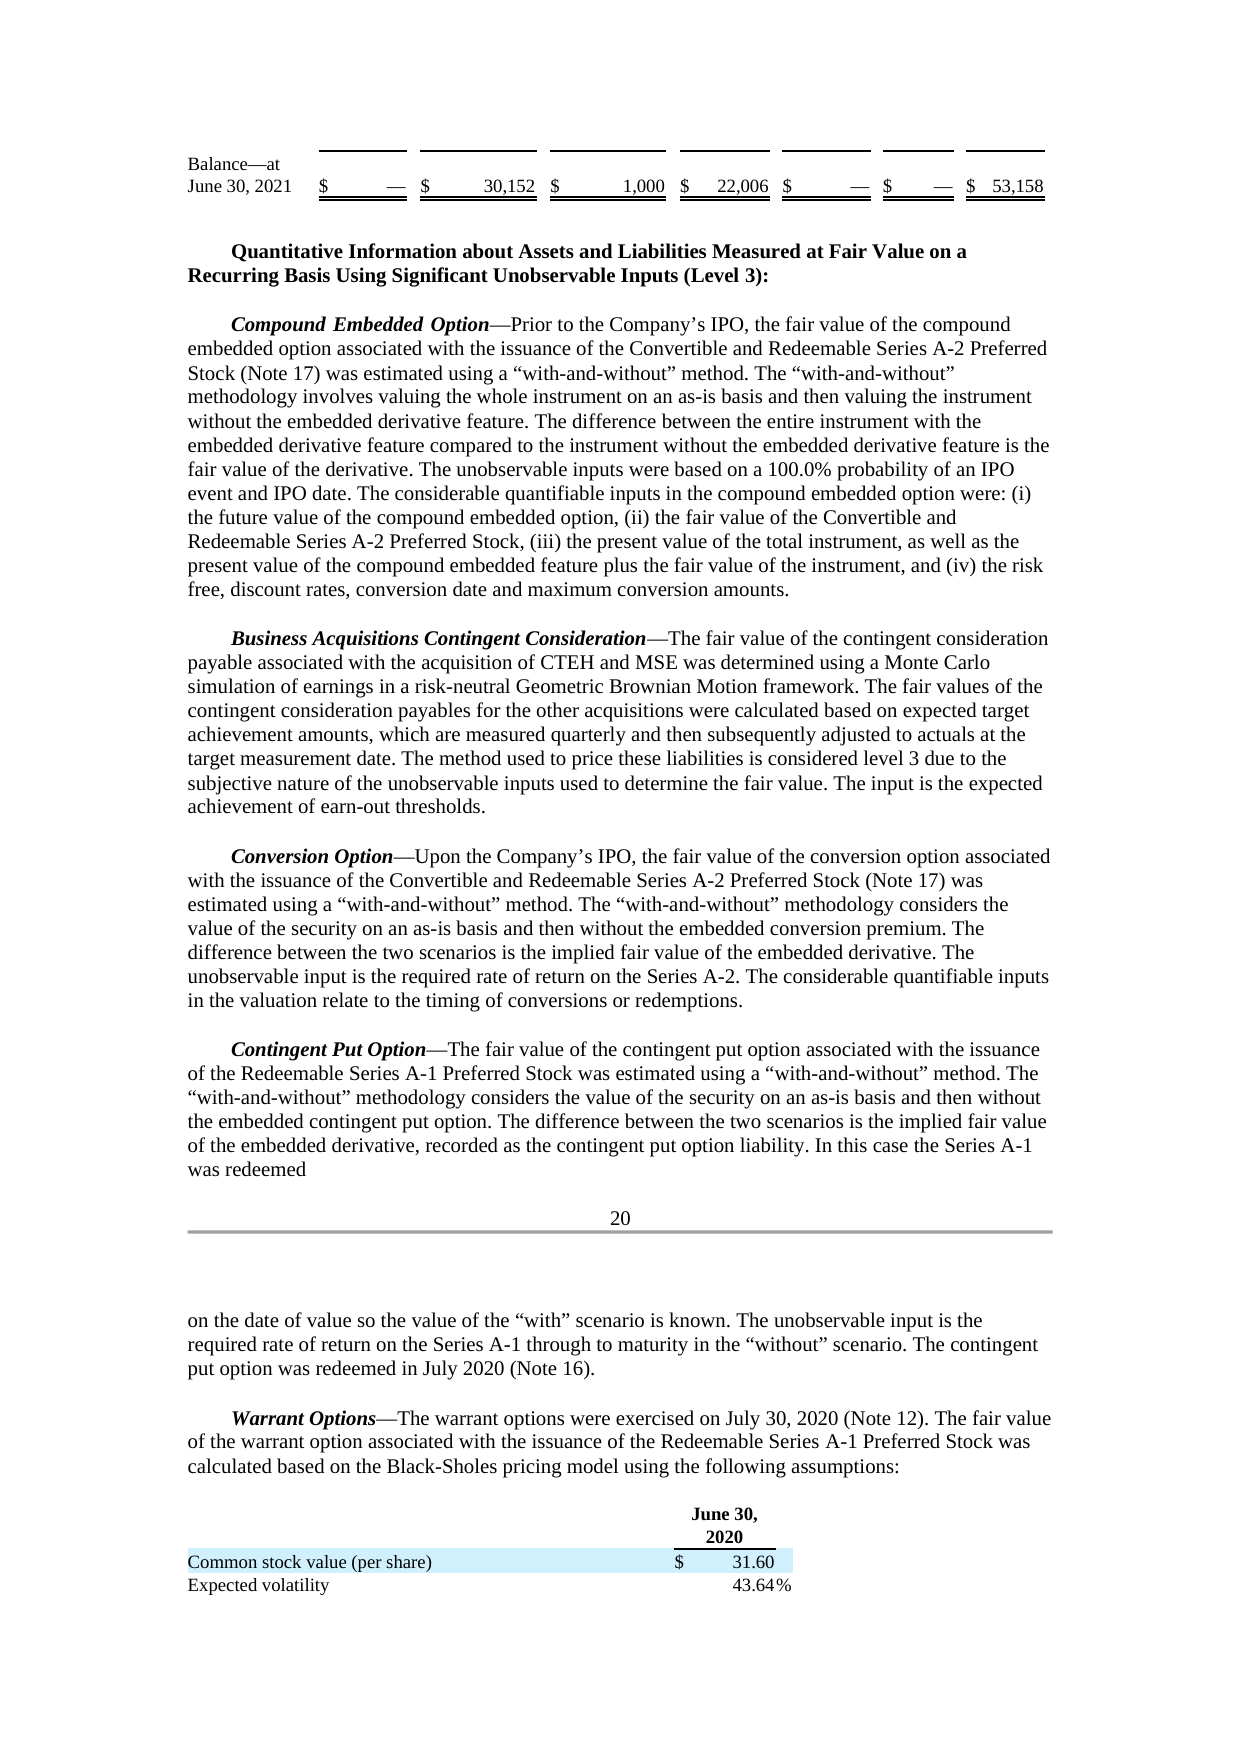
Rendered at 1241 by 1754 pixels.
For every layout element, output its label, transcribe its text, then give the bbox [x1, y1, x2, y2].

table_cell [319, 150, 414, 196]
text Business Acquisitions Contingent Consideration—The fair value of the contingent consideration payable associated with the acquisition of CTEH and MSE was determined using a Monte Carlo simulation of earnings in a risk-neutral Geometric Brownian Motion framework. The fair values of the contingent consideration payables for the other acquisitions were calculated based on expected target achievement amounts, which are measured quarterly and then subsequently adjusted to actuals at the target measurement date. The method used to price these liabilities is considered level 3 due to the subjective nature of the unobservable inputs used to determine the fair value. The input is the expected achievement of earn-out thresholds. [187, 626, 1053, 818]
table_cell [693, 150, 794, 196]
text Conversion Option—Upon the Company’s IPO, the fair value of the conversion option associated with the issuance of the Convertible and Redeemable Series A-2 Preferred Stock (Note 17) was estimated using a “with-and-without” method. The “with-and-without” methodology considers the value of the security on an as-is basis and then without the embedded conversion premium. The difference between the two scenarios is the implied fair value of the embedded derivative. The unobservable input is the required rate of return on the Series A-2. The considerable quantifiable inputs in the valuation relate to the timing of conversions or redemptions. [187, 843, 1053, 1012]
text Contingent Put Option—The fair value of the contingent put option associated with the issuance of the Redeemable Series A-1 Preferred Stock was estimated using a “with-and-without” method. The “with-and-without” methodology considers the value of the security on an as-is basis and then without the embedded contingent put option. The difference between the two scenarios is the implied fair value of the embedded derivative, recorded as the contingent put option liability. In this case the Series A-1 was redeemed [187, 1037, 1053, 1181]
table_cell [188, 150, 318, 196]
text Quantitative Information about Assets and Liabilities Measured at Fair Value on a Recurring Basis Using Significant Unobservable Inputs (Level 3): [187, 239, 1053, 287]
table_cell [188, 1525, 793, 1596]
text 20 [187, 1206, 1053, 1230]
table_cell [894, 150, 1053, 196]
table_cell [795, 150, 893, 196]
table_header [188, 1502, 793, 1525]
text on the date of value so the value of the “with” scenario is known. The unobservable input is the required rate of return on the Series A-1 through to maturity in the “without” scenario. The contingent put option was redeemed in July 2020 (Note 16). [187, 1308, 1053, 1380]
text Warrant Options—The warrant options were exercised on July 30, 2020 (Note 12). The fair value of the warrant option associated with the issuance of the Redeemable Series A-1 Preferred Stock was calculated based on the Black-Sholes pricing model using the following assumptions: [187, 1405, 1053, 1478]
text Compound Embedded Option—Prior to the Company’s IPO, the fair value of the compound embedded option associated with the issuance of the Convertible and Redeemable Series A-2 Preferred Stock (Note 17) was estimated using a “with-and-without” method. The “with-and-without” methodology involves valuing the whole instrument on an as-is basis and then valuing the instrument without the embedded derivative feature. The difference between the entire instrument with the embedded derivative feature compared to the instrument without the embedded derivative feature is the fair value of the derivative. The unobservable inputs were based on a 100.0% probability of an IPO event and IPO date. The considerable quantifiable inputs in the compound embedded option were: (i) the future value of the compound embedded option, (ii) the fair value of the Convertible and Redeemable Series A-2 Preferred Stock, (iii) the present value of the total instrument, as well as the present value of the compound embedded feature plus the fair value of the instrument, and (iv) the risk free, discount rates, conversion date and maximum conversion amounts. [187, 312, 1053, 601]
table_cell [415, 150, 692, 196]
